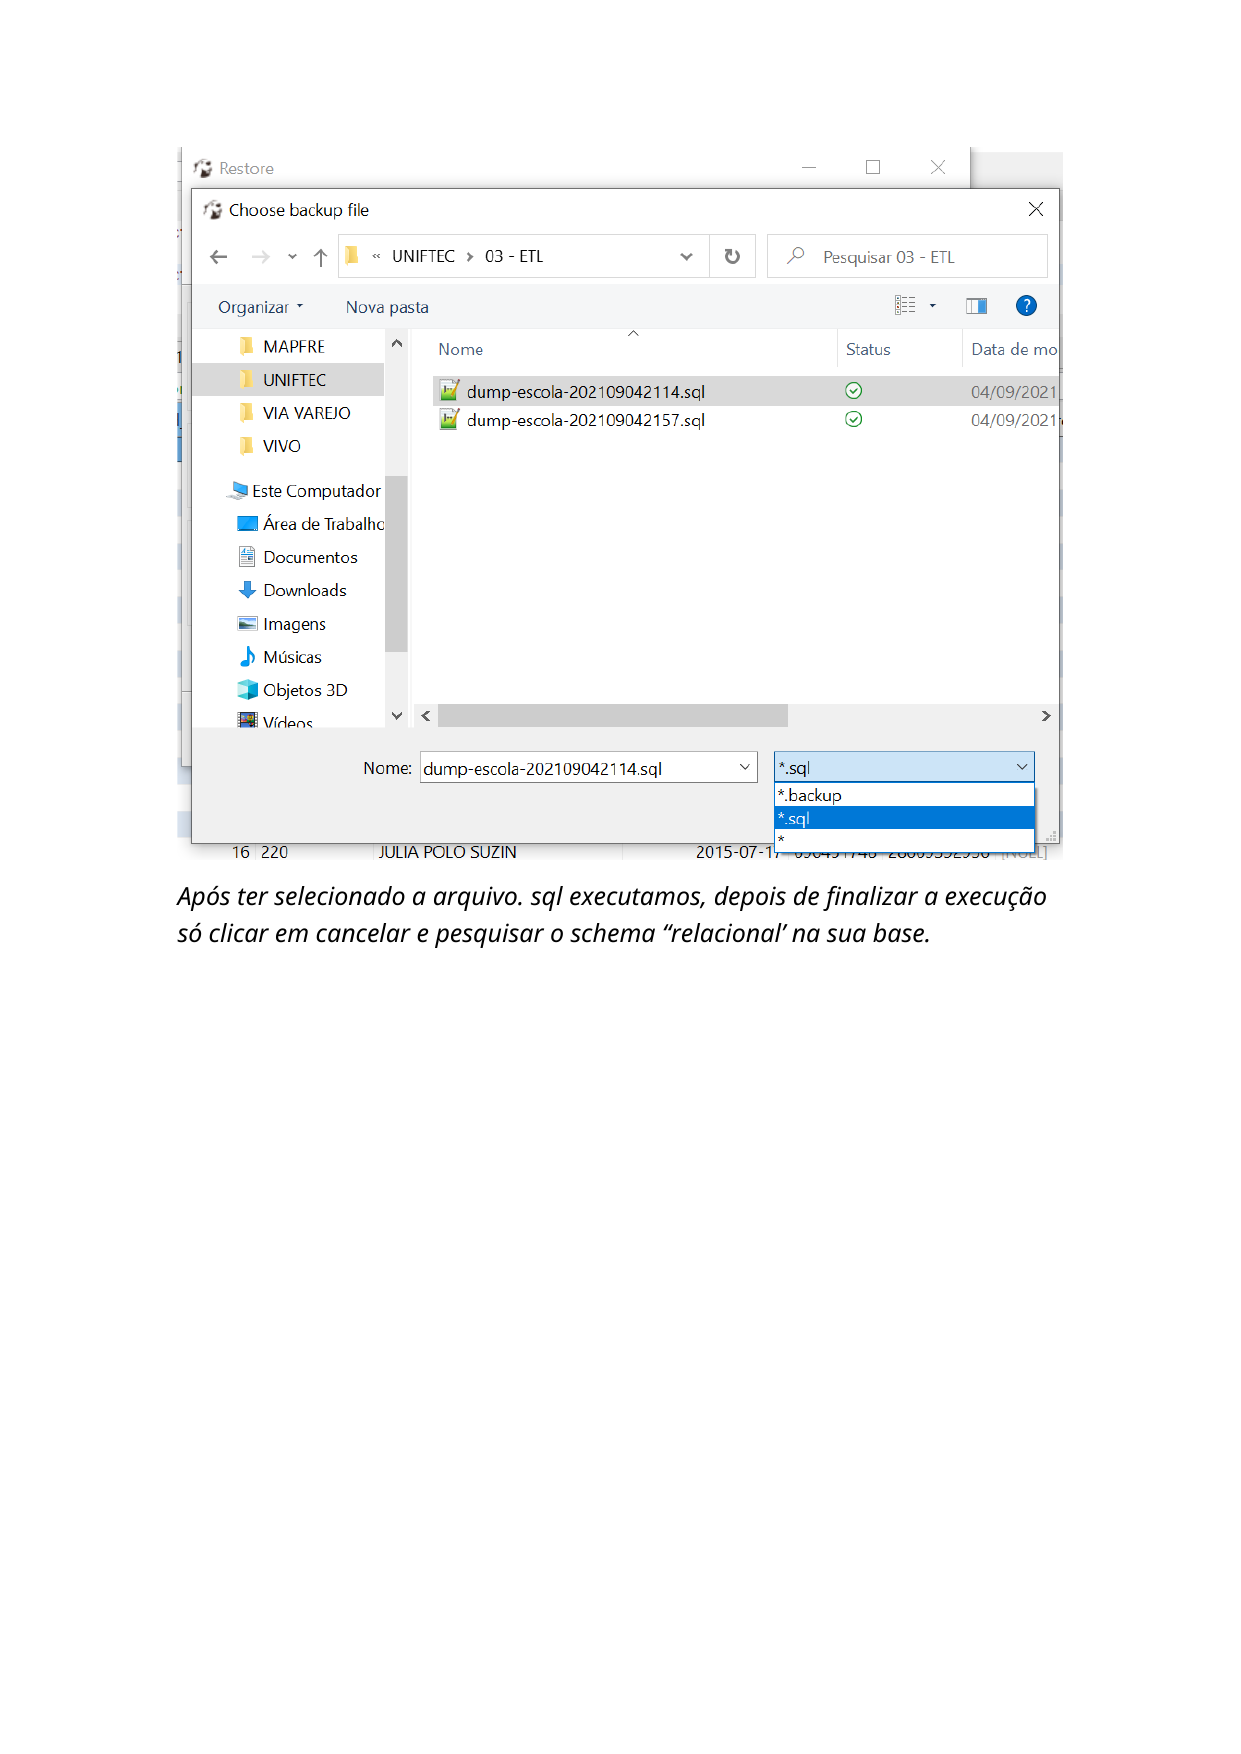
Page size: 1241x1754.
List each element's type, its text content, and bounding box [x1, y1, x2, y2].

picture [177, 147, 1063, 860]
text Após ter selecionado a arquivo. sql executamos, depois de finalizar a execução só clicar em cancelar e pesquisar o schema “relacional’ na sua base. [177, 879, 1063, 950]
